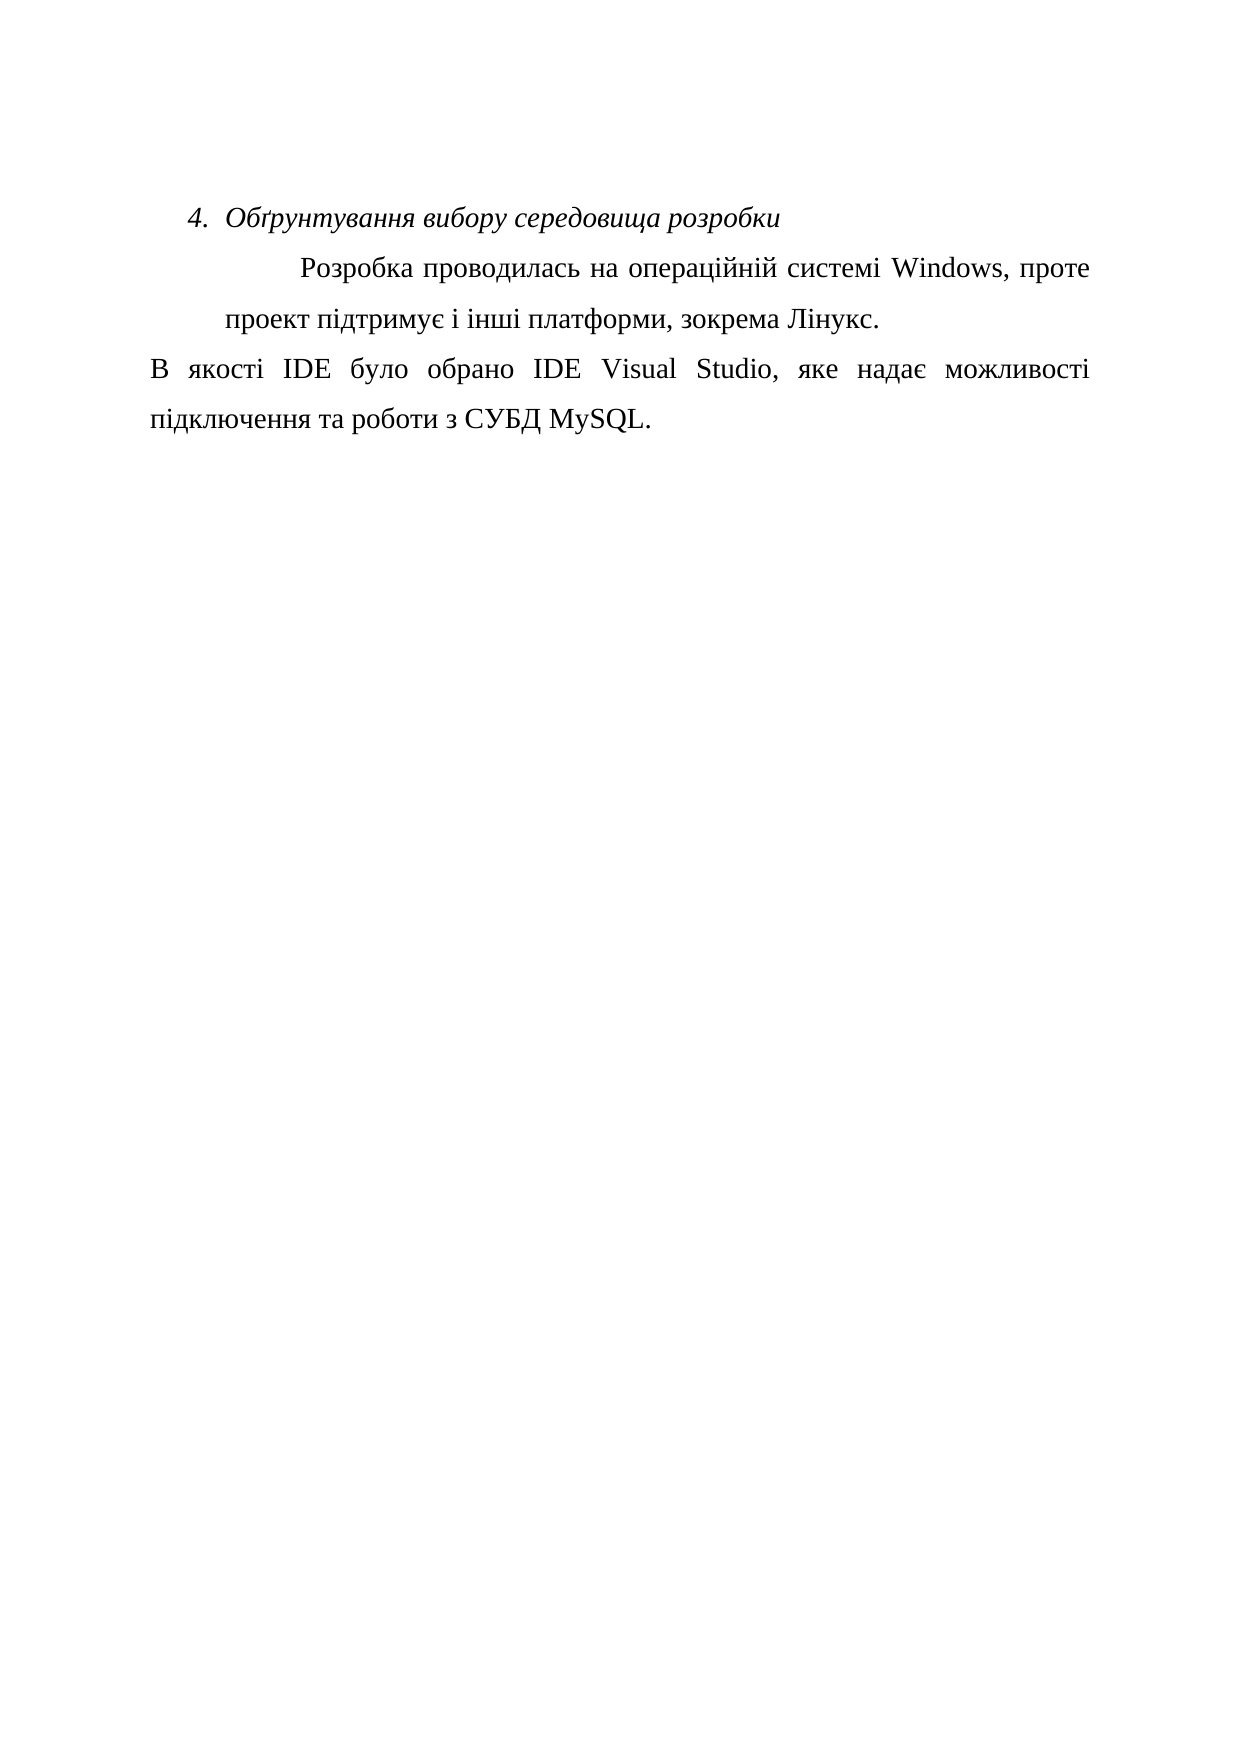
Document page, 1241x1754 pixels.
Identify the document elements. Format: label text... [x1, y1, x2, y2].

subtitle Обґрунтування вибору середовища розробки [187, 200, 1090, 234]
text Розробка проводилась на операційній системі Windows, проте проект підтримує і інші платформи, зокрема Лінукс. [225, 251, 1090, 334]
text В якості IDE було обрано IDE Visual Studio, яке надає можливості підключення та роботи з СУБД MySQL. [150, 351, 1090, 435]
